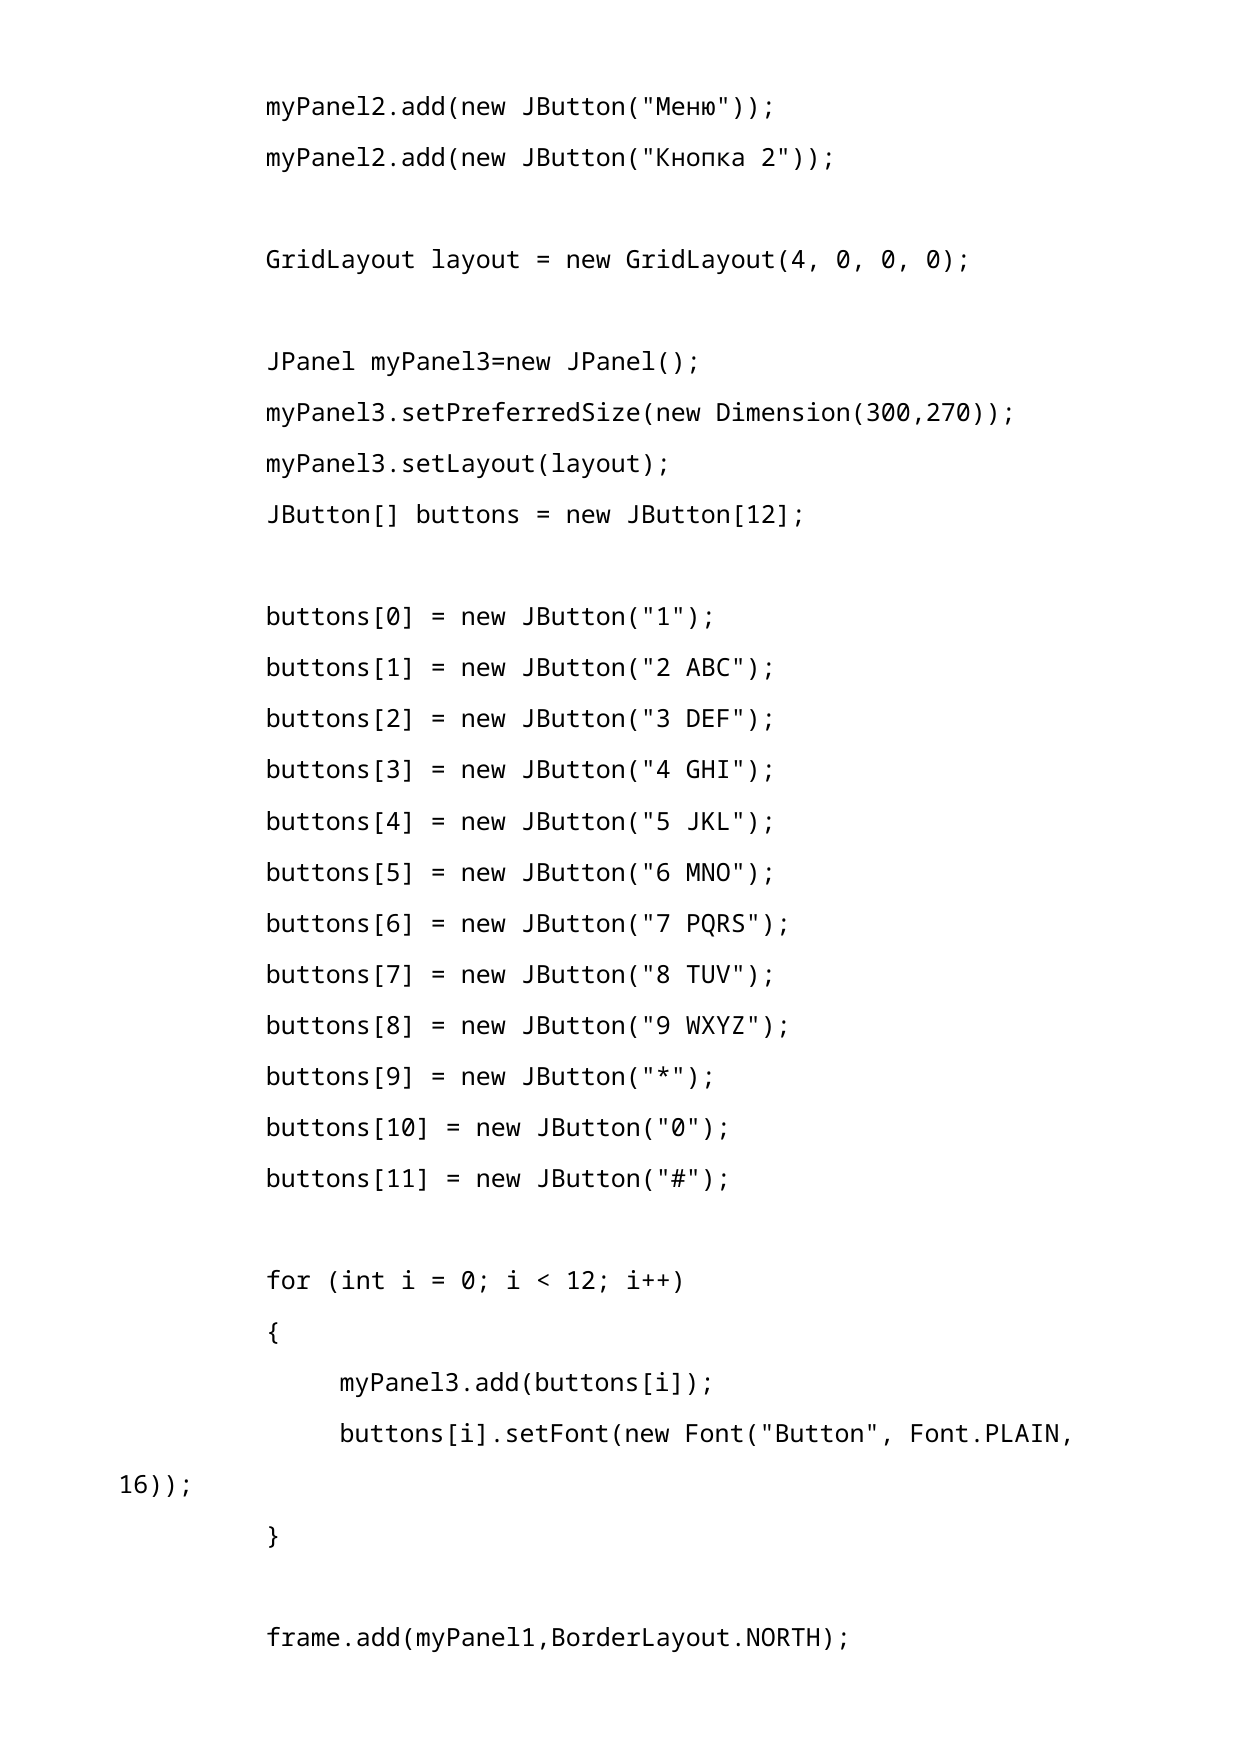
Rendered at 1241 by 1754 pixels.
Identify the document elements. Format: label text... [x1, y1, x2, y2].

text buttons[1] = new JButton("2 ABC"); [118, 650, 1152, 684]
text buttons[5] = new JButton("6 MNO"); [118, 854, 1152, 888]
text buttons[6] = new JButton("7 PQRS"); [118, 905, 1152, 939]
text myPanel2.add(new JButton("Кнопка 2")); [118, 140, 1152, 174]
text myPanel2.add(new JButton("Меню")); [118, 89, 1152, 123]
text buttons[7] = new JButton("8 TUV"); [118, 956, 1152, 990]
text buttons[3] = new JButton("4 GHI"); [118, 752, 1152, 786]
text } [118, 1518, 1152, 1552]
text buttons[2] = new JButton("3 DEF"); [118, 701, 1152, 735]
text buttons[9] = new JButton("*"); [118, 1058, 1152, 1092]
text buttons[10] = new JButton("0"); [118, 1109, 1152, 1143]
text GridLayout layout = new GridLayout(4, 0, 0, 0); [118, 242, 1152, 276]
text { [118, 1314, 1152, 1348]
text myPanel3.setLayout(layout); [118, 446, 1152, 480]
text buttons[i].setFont(new Font("Button", Font.PLAIN, 16)); [118, 1416, 1152, 1501]
text frame.add(myPanel1,BorderLayout.NORTH); [118, 1620, 1152, 1654]
text buttons[11] = new JButton("#"); [118, 1161, 1152, 1194]
text JPanel myPanel3=new JPanel(); [118, 344, 1152, 378]
text myPanel3.setPreferredSize(new Dimension(300,270)); [118, 395, 1152, 429]
text buttons[8] = new JButton("9 WXYZ"); [118, 1007, 1152, 1041]
text JButton[] buttons = new JButton[12]; [118, 497, 1152, 531]
text buttons[0] = new JButton("1"); [118, 599, 1152, 633]
text myPanel3.add(buttons[i]); [118, 1365, 1152, 1399]
text for (int i = 0; i < 12; i++) [118, 1263, 1152, 1297]
text buttons[4] = new JButton("5 JKL"); [118, 803, 1152, 837]
